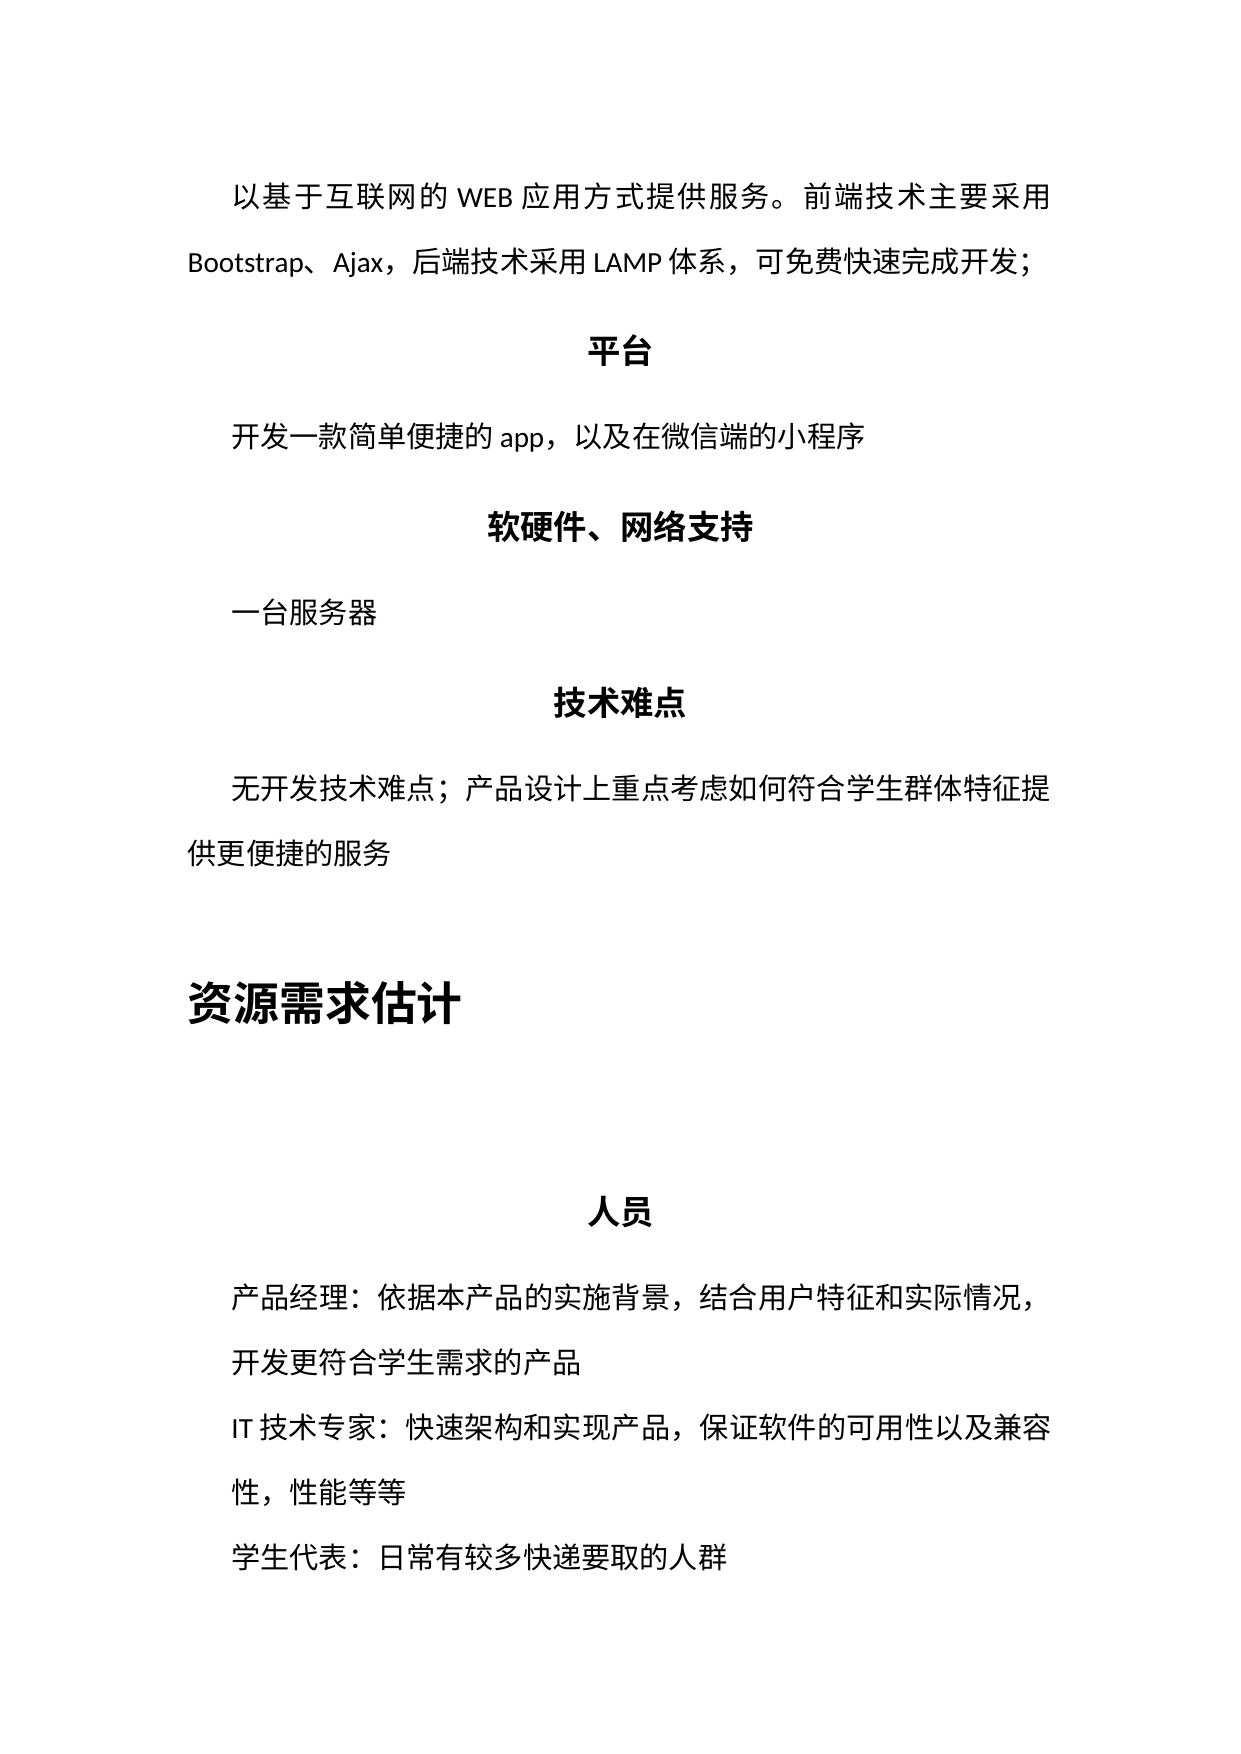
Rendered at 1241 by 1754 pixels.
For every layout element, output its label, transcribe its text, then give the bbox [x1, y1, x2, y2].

text 开发一款简单便捷的app，以及在微信端的小程序 [187, 403, 1053, 468]
text 以基于互联网的WEB应用方式提供服务。前端技术主要采用Bootstrap、Ajax，后端技术采用LAMP体系，可免费快速完成开发； [187, 162, 1053, 292]
subtitle 软硬件、网络支持 [187, 493, 1053, 558]
text 一台服务器 [187, 578, 1053, 643]
text 学生代表：日常有较多快递要取的人群 [231, 1523, 1053, 1588]
text 无开发技术难点；产品设计上重点考虑如何符合学生群体特征提供更便捷的服务 [187, 754, 1053, 884]
subtitle 平台 [187, 317, 1053, 382]
text 产品经理：依据本产品的实施背景，结合用户特征和实际情况，开发更符合学生需求的产品 [231, 1263, 1053, 1393]
subtitle 人员 [187, 1177, 1053, 1242]
subtitle 技术难点 [187, 668, 1053, 733]
subtitle 资源需求估计 [187, 952, 1053, 1049]
text IT技术专家：快速架构和实现产品，保证软件的可用性以及兼容性，性能等等 [231, 1393, 1053, 1523]
